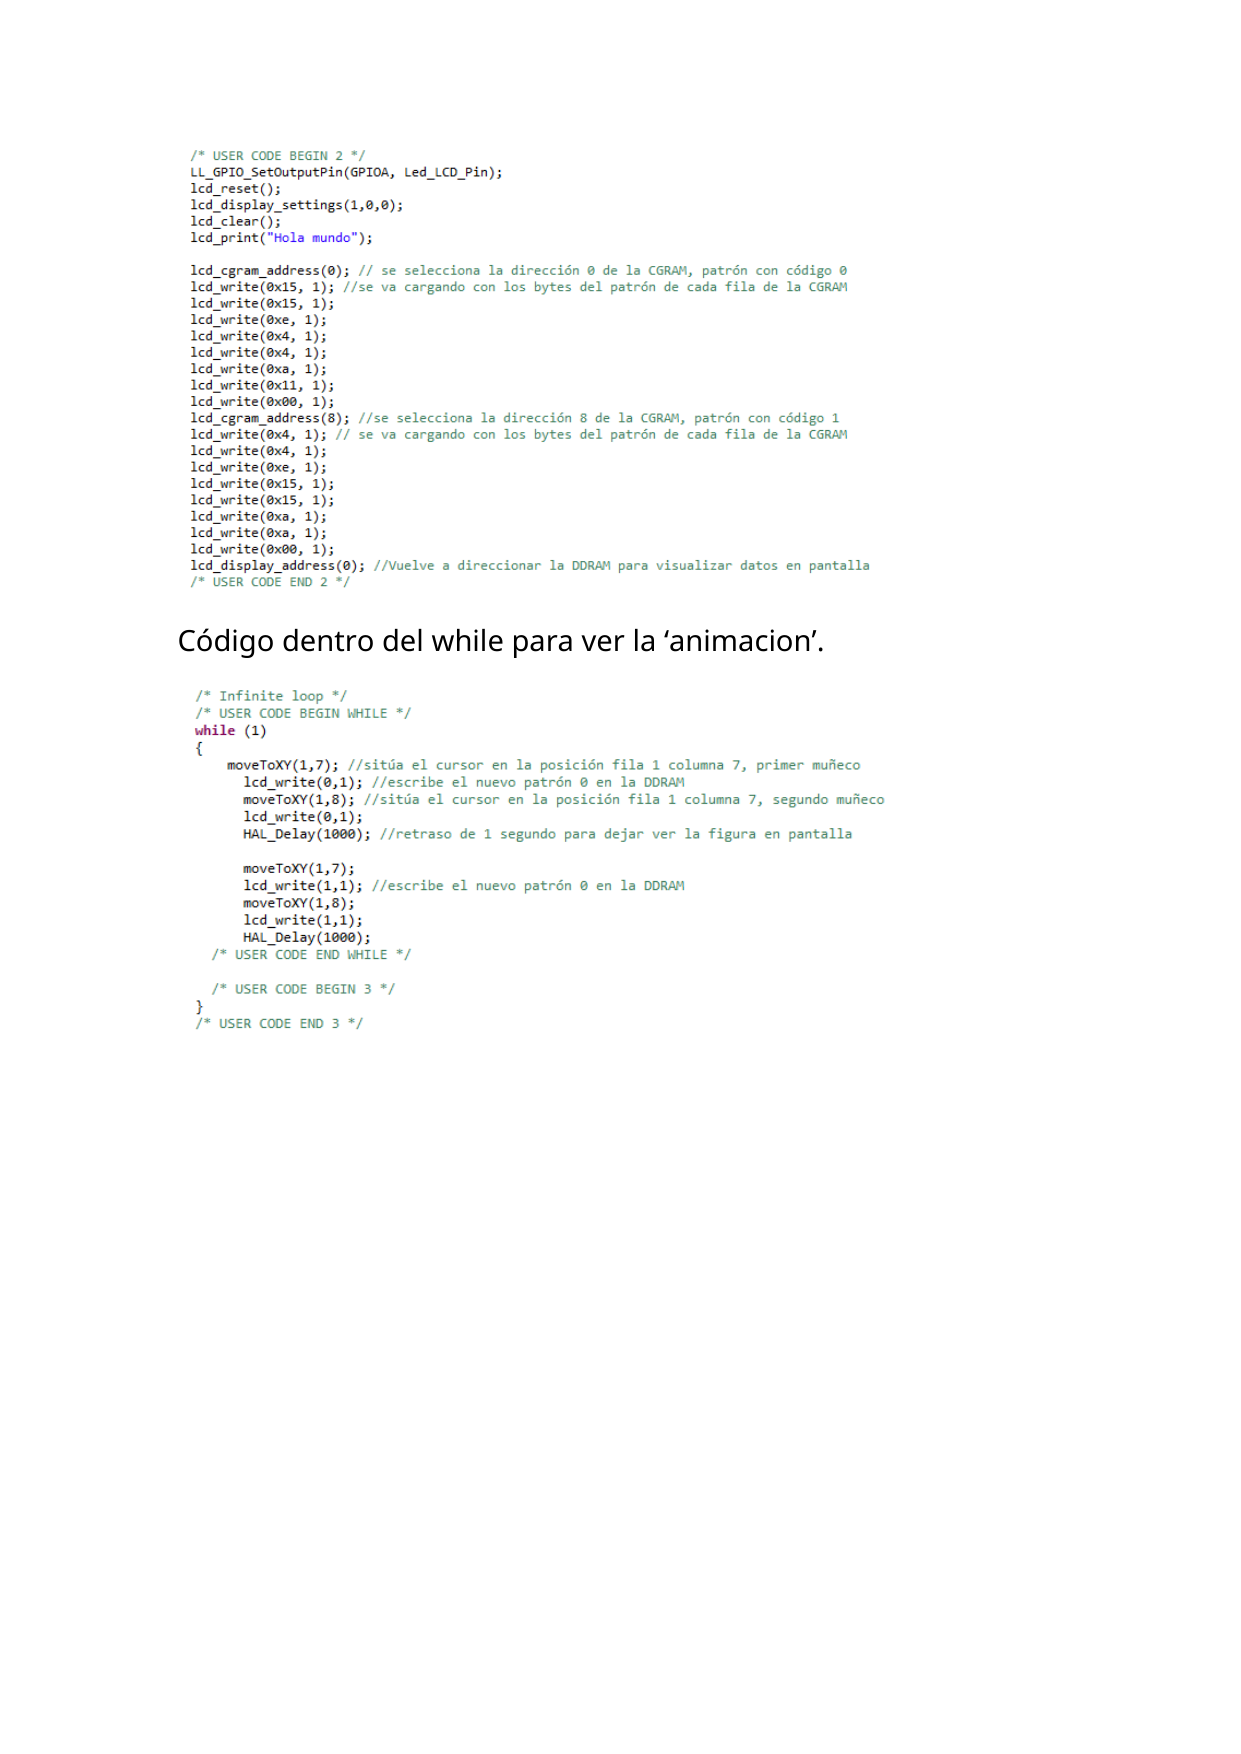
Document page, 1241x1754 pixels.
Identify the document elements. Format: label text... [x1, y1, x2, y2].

picture [177, 147, 894, 595]
picture [177, 689, 896, 1035]
text Código dentro del while para ver la ‘animacion’. [177, 621, 1063, 660]
